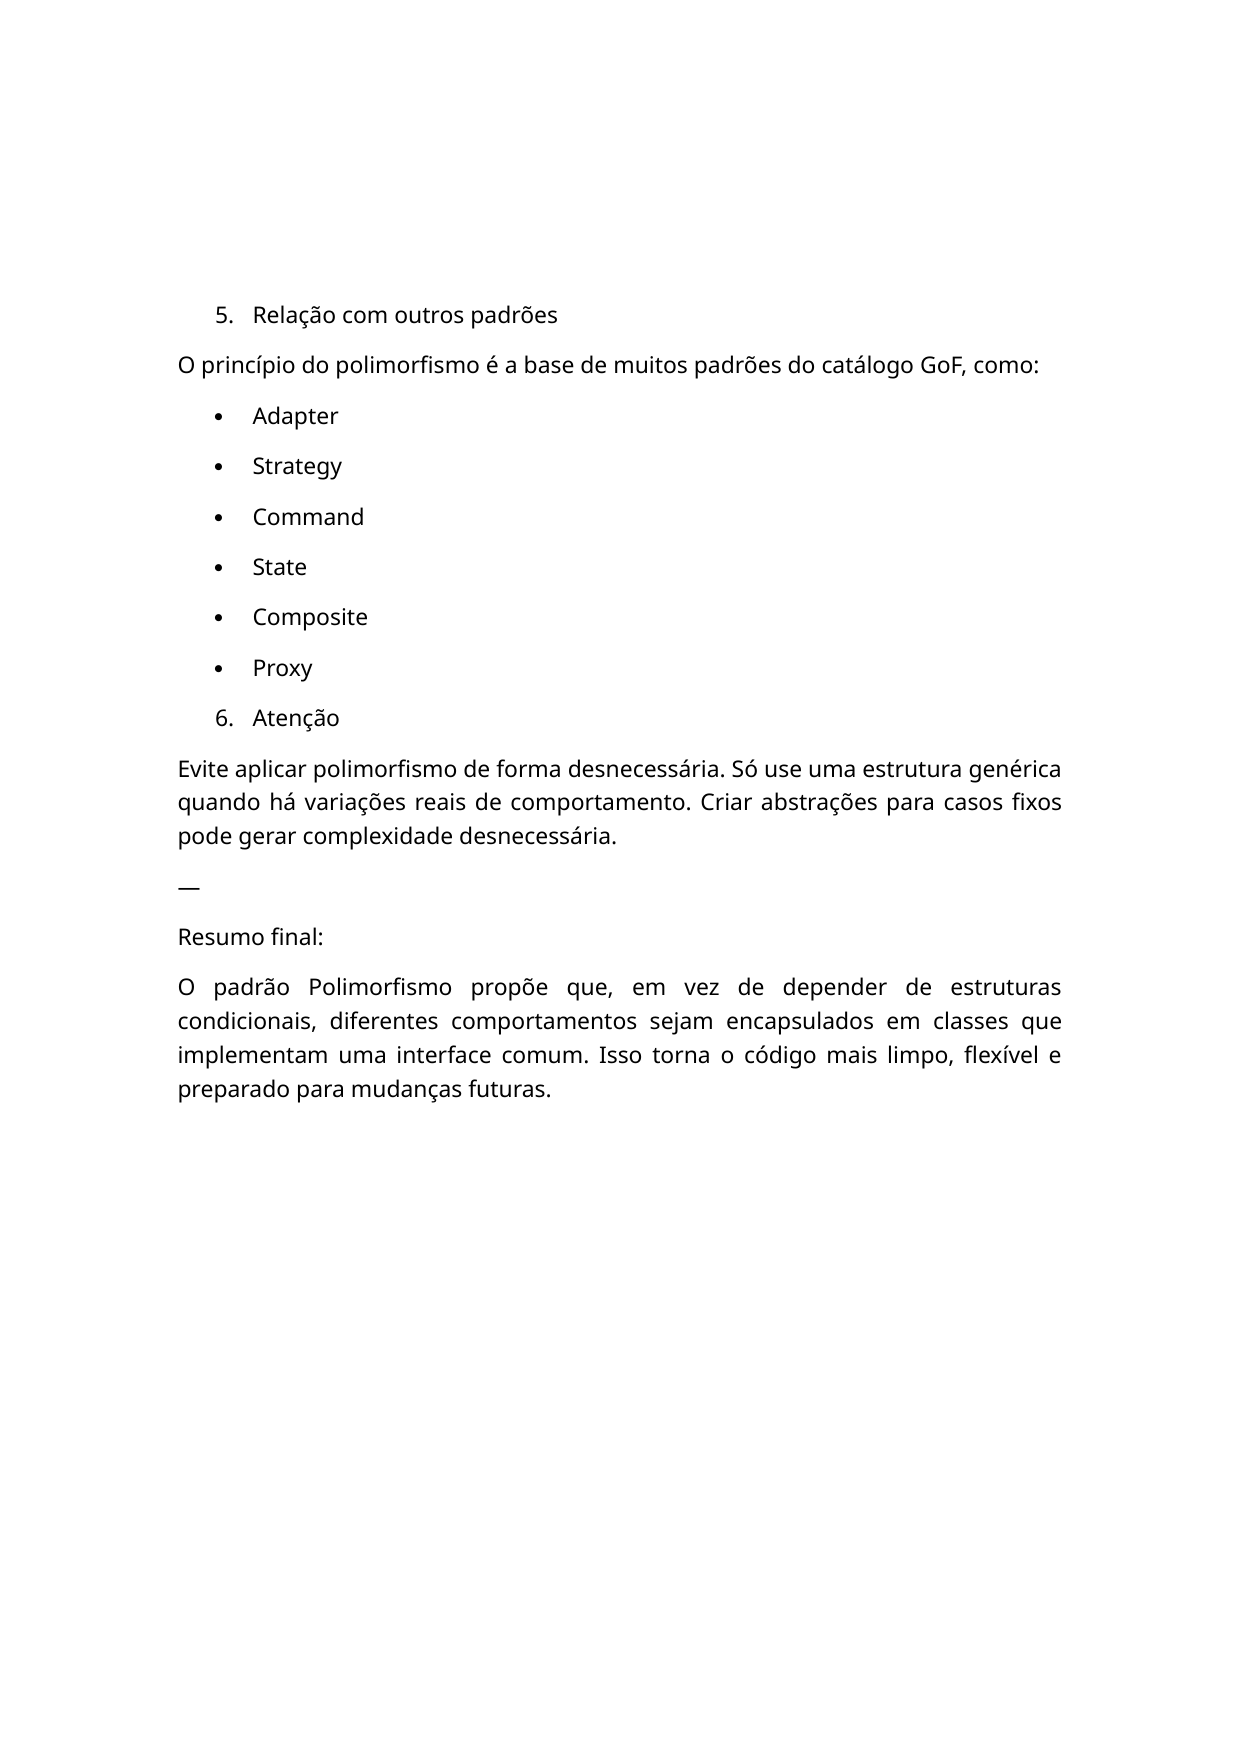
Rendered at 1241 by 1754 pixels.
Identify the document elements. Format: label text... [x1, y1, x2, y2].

list State [215, 551, 1063, 582]
text Resumo final: [177, 921, 1063, 952]
list Adapter [215, 400, 1063, 431]
list Composite [215, 601, 1063, 633]
text Evite aplicar polimorfismo de forma desnecessária. Só use uma estrutura genérica quando há variações reais de comportamento. Criar abstrações para casos fixos pode gerar complexidade desnecessária. [177, 753, 1063, 851]
list Atenção [215, 702, 1063, 733]
list Relação com outros padrões [215, 299, 1063, 330]
list Strategy [215, 450, 1063, 481]
text — [177, 871, 1063, 902]
list Proxy [215, 652, 1063, 683]
list Command [215, 501, 1063, 532]
text O princípio do polimorfismo é a base de muitos padrões do catálogo GoF, como: [177, 349, 1063, 381]
text O padrão Polimorfismo propõe que, em vez de depender de estruturas condicionais, diferentes comportamentos sejam encapsulados em classes que implementam uma interface comum. Isso torna o código mais limpo, flexível e preparado para mudanças futuras. [177, 971, 1063, 1104]
